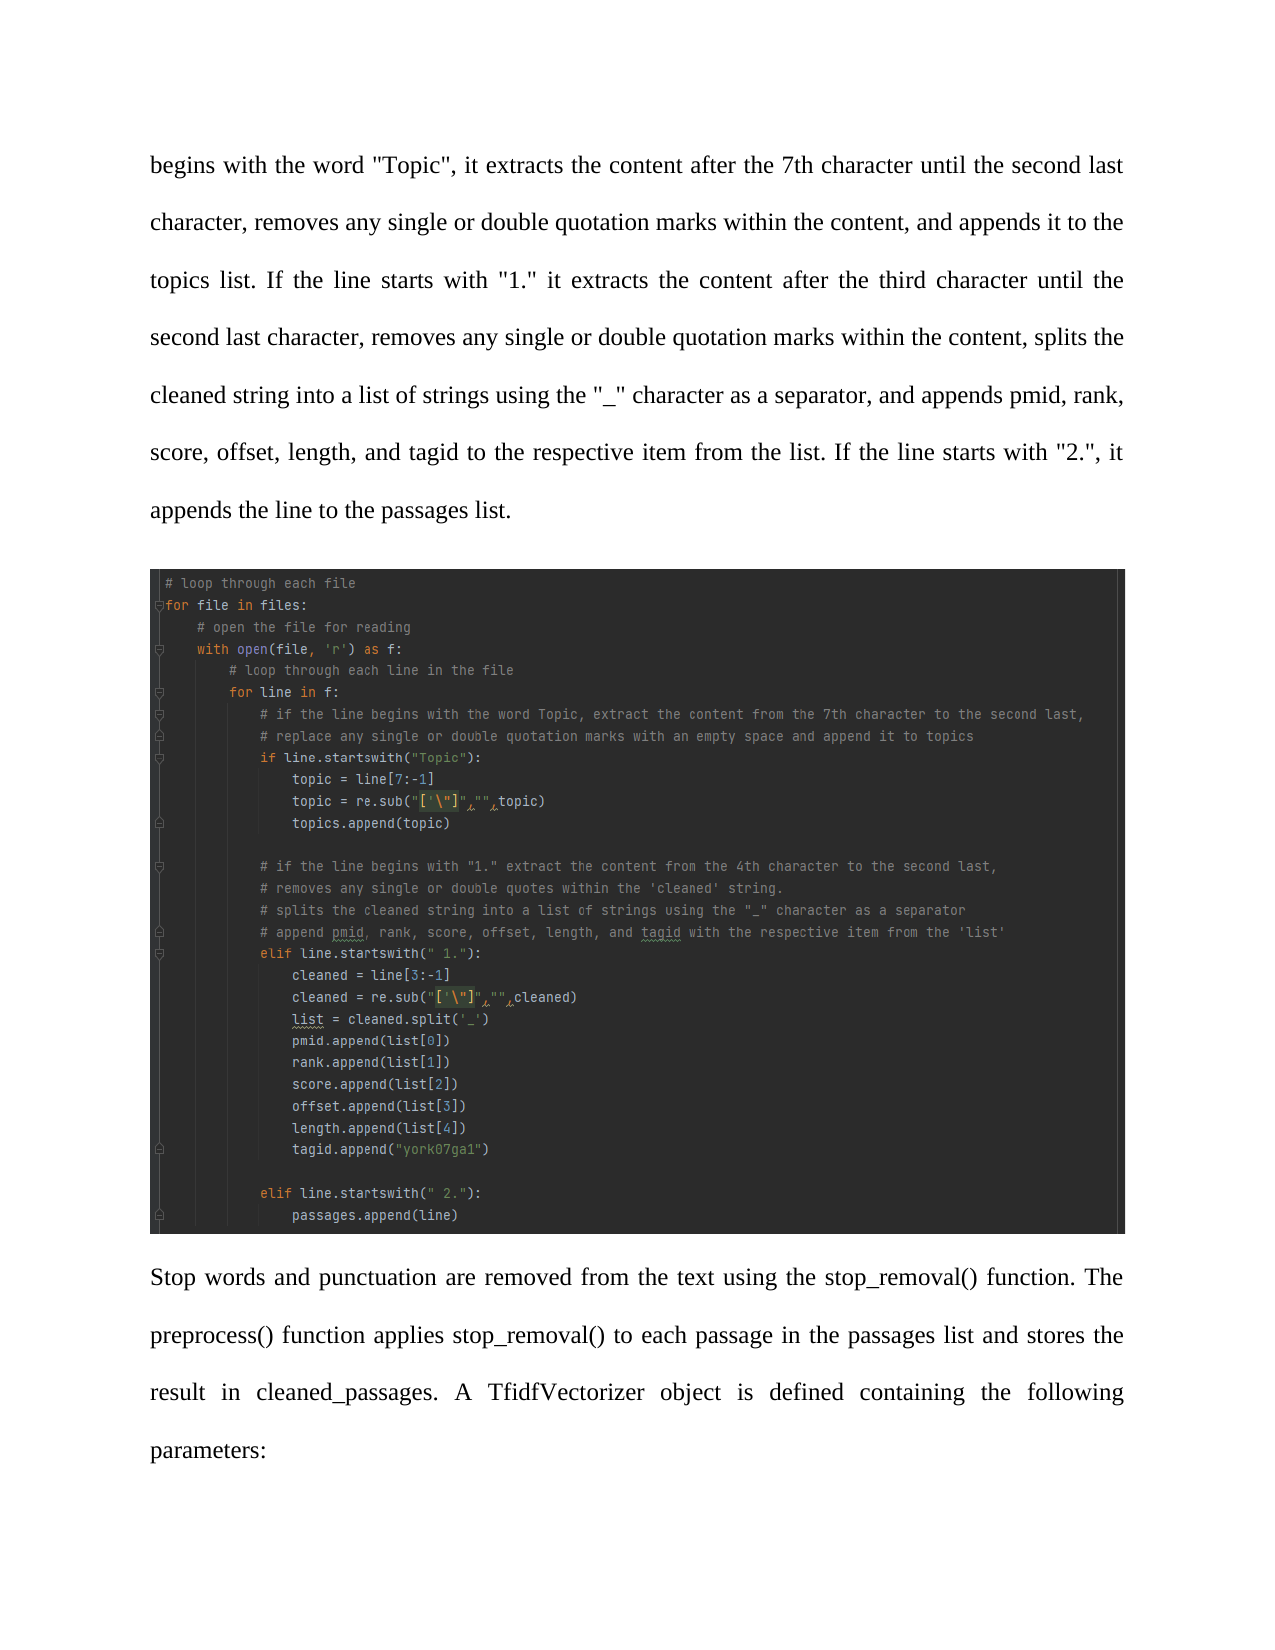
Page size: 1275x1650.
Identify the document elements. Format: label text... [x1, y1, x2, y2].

text Stop words and punctuation are removed from the text using the stop_removal() function. The preprocess() function applies stop_removal() to each passage in the passages list and stores the result in cleaned_passages. A TfidfVectorizer object is defined containing the following parameters: [150, 1234, 1125, 1464]
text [150, 150, 1125, 524]
picture [150, 569, 1125, 1234]
